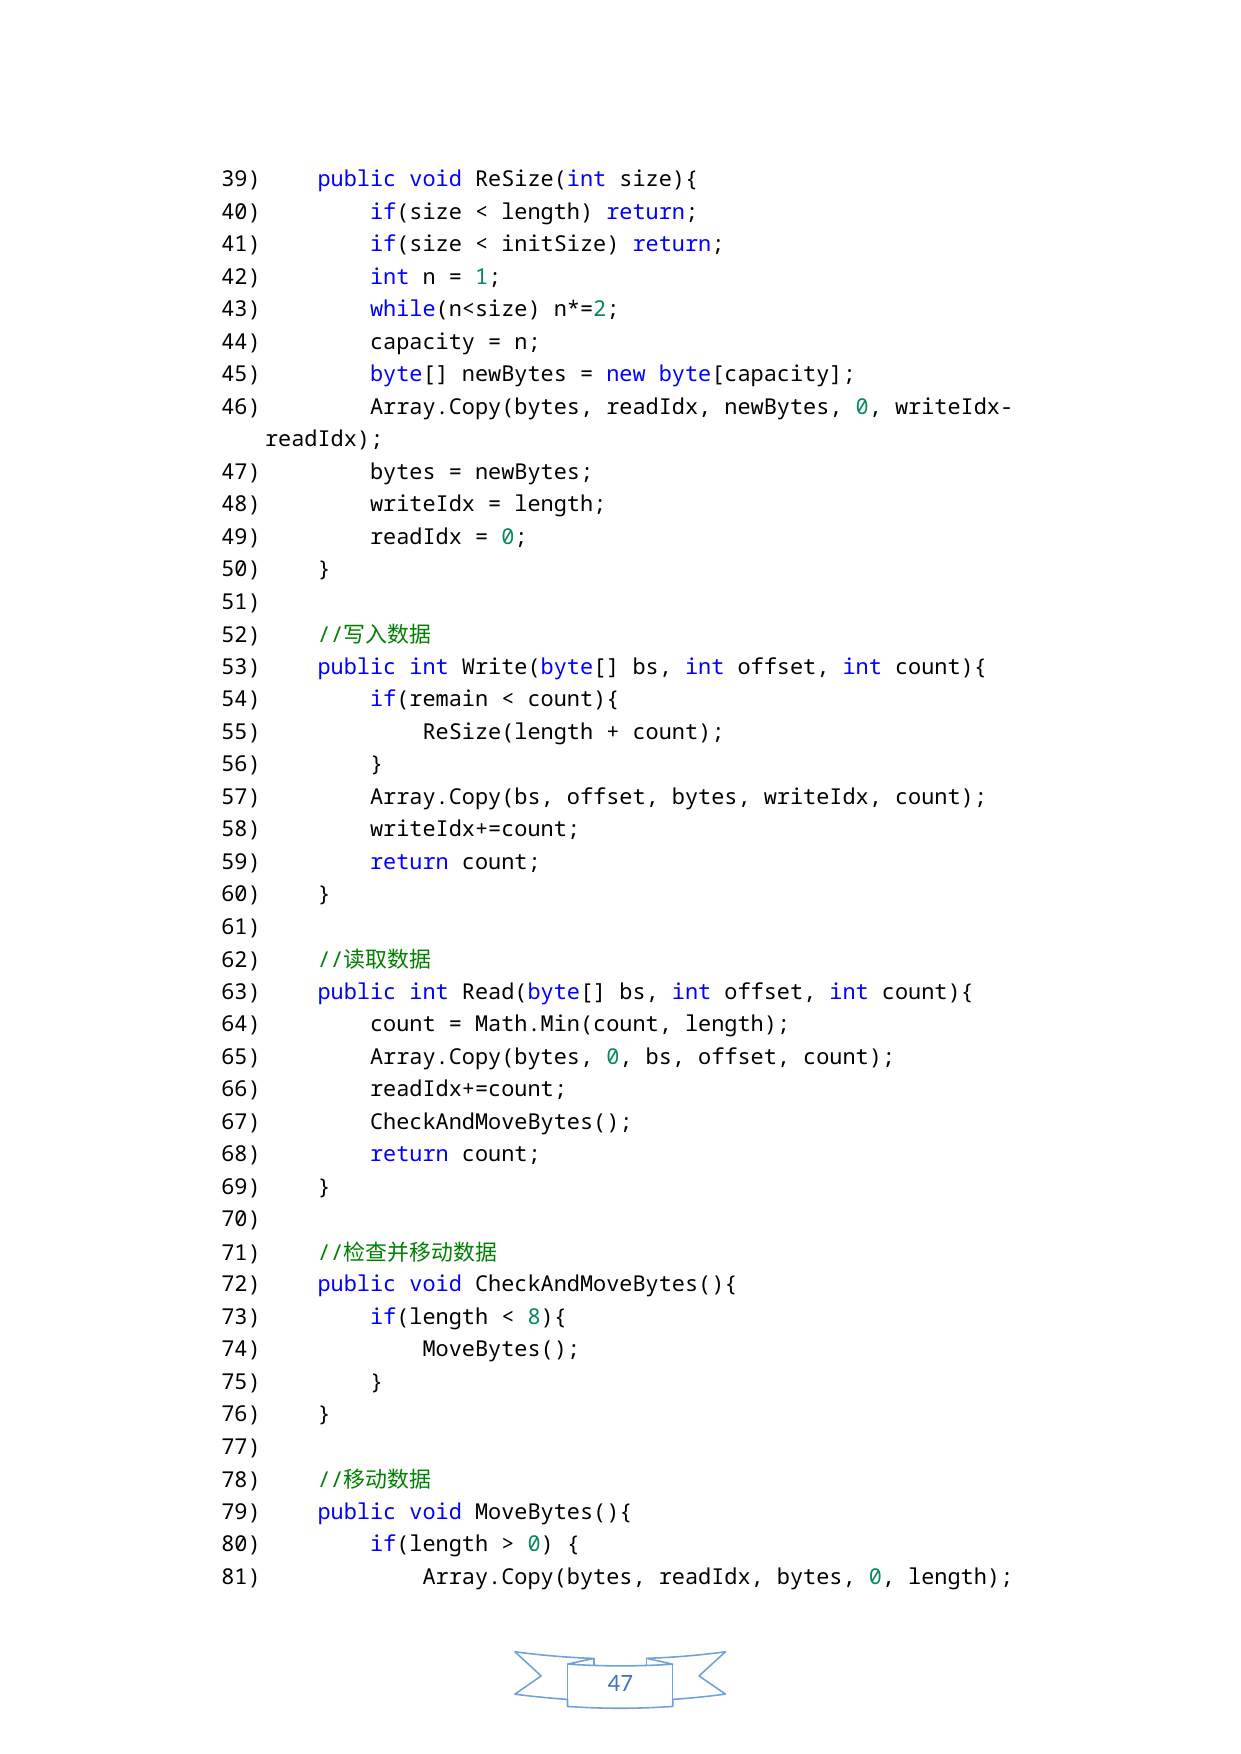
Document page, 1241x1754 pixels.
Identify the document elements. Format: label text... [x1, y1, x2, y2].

list MoveBytes(); [221, 1332, 1063, 1364]
list public void CheckAndMoveBytes(){ [221, 1267, 1063, 1299]
list return count; [221, 844, 1063, 877]
list //写入数据 [221, 617, 1063, 649]
list capacity = n; [221, 324, 1063, 357]
list return count; [221, 1137, 1063, 1169]
list if(length > 0) { [221, 1527, 1063, 1559]
list if(length < 8){ [221, 1299, 1063, 1332]
list while(n<size) n*=2; [221, 292, 1063, 324]
list } [221, 1397, 1063, 1429]
list readIdx = 0; [221, 519, 1063, 552]
list //读取数据 [221, 942, 1063, 974]
list if(size < initSize) return; [221, 227, 1063, 259]
list public void ReSize(int size){ [221, 162, 1063, 194]
list } [221, 877, 1063, 909]
list } [221, 552, 1063, 584]
list } [221, 747, 1063, 779]
list } [221, 1364, 1063, 1397]
list ReSize(length + count); [221, 714, 1063, 747]
list count = Math.Min(count, length); [221, 1007, 1063, 1039]
list bytes = newBytes; [221, 454, 1063, 487]
list public void MoveBytes(){ [221, 1494, 1063, 1527]
list CheckAndMoveBytes(); [221, 1104, 1063, 1137]
list Array.Copy(bytes, 0, bs, offset, count); [221, 1039, 1063, 1072]
list //检查并移动数据 [221, 1234, 1063, 1267]
list if(remain < count){ [221, 682, 1063, 714]
list int n = 1; [221, 259, 1063, 292]
list Array.Copy(bytes, readIdx, bytes, 0, length); [221, 1559, 1063, 1592]
list public int Write(byte[] bs, int offset, int count){ [221, 649, 1063, 682]
list if(size < length) return; [221, 194, 1063, 227]
list byte[] newBytes = new byte[capacity]; [221, 357, 1063, 389]
list //移动数据 [221, 1462, 1063, 1494]
list public int Read(byte[] bs, int offset, int count){ [221, 974, 1063, 1007]
list Array.Copy(bytes, readIdx, newBytes, 0, writeIdx-readIdx); [221, 389, 1063, 454]
list writeIdx+=count; [221, 812, 1063, 844]
list Array.Copy(bs, offset, bytes, writeIdx, count); [221, 779, 1063, 812]
list } [221, 1169, 1063, 1202]
list writeIdx = length; [221, 487, 1063, 519]
list readIdx+=count; [221, 1072, 1063, 1104]
